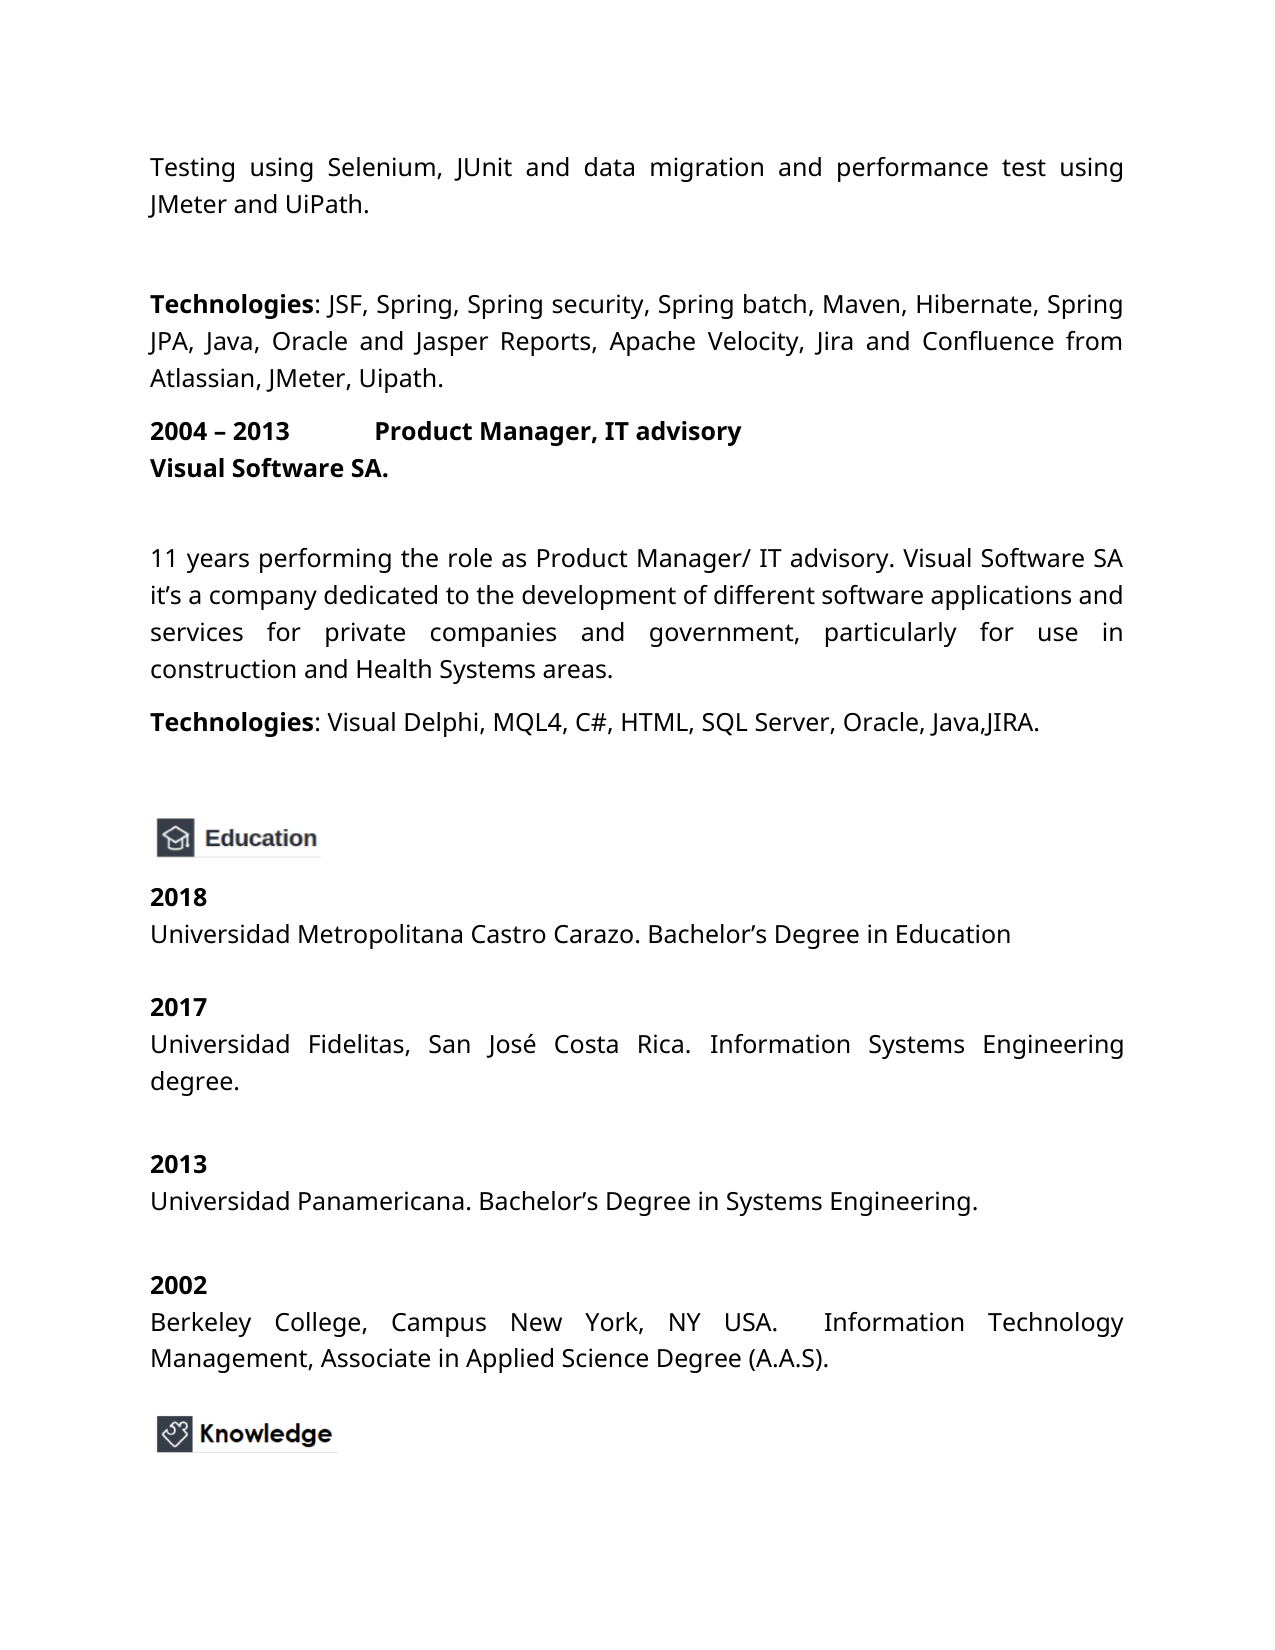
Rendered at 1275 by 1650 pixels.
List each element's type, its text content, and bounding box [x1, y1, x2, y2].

picture [150, 1414, 339, 1453]
text Technologies: JSF, Spring, Spring security, Spring batch, Maven, Hibernate, Spring JPA, Java, Oracle and Jasper Reports, Apache Velocity, Jira and Confluence from Atlassian, JMeter, Uipath. [150, 287, 1125, 395]
text 2017 [150, 990, 1125, 1024]
text 2013 [150, 1147, 1125, 1181]
text Technologies: Visual Delphi, MQL4, C#, HTML, SQL Server, Oracle, Java,JIRA. [150, 705, 1125, 739]
picture [150, 811, 321, 861]
text Universidad Panamericana. Bachelor’s Degree in Systems Engineering. [150, 1184, 1125, 1218]
text Universidad Metropolitana Castro Carazo. Bachelor’s Degree in Education [150, 916, 1125, 950]
text 2004 – 2013 Product Manager, IT advisory [150, 414, 1125, 448]
text Testing using Selenium, JUnit and data migration and performance test using JMeter and UiPath. [150, 150, 1125, 221]
text 2018 [150, 879, 1125, 913]
text Universidad Fidelitas, San José Costa Rica. Information Systems Engineering degree. [150, 1027, 1125, 1097]
text 11 years performing the role as Product Manager/ IT advisory. Visual Software SA it’s a company dedicated to the development of different software applications and services for private companies and government, particularly for use in construction and Health Systems areas. [150, 541, 1125, 685]
text 2002 [150, 1267, 1125, 1301]
text Berkeley College, Campus New York, NY USA. Information Technology Management, Associate in Applied Science Degree (A.A.S). [150, 1304, 1125, 1375]
text Visual Software SA. [150, 451, 1125, 485]
